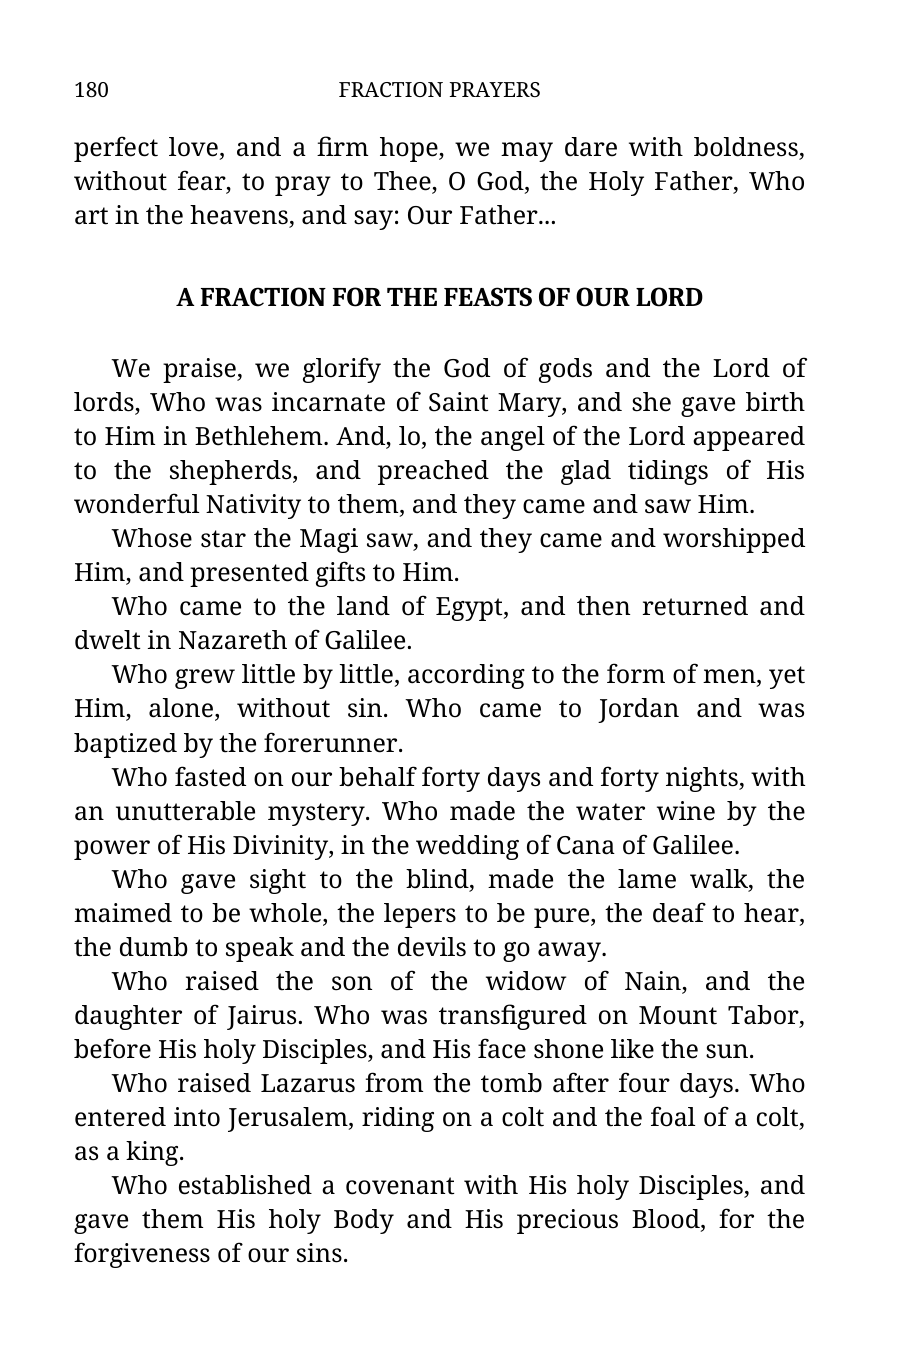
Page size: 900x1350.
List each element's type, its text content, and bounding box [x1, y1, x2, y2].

text Who established a covenant with His holy Disciples, and gave them His holy Body and His precious Blood, for the forgiveness of our sins. [74, 1168, 806, 1270]
text Whose star the Magi saw, and they came and worshipped Him, and presented gifts to Him. [74, 521, 806, 589]
text Who grew little by little, according to the form of men, yet Him, alone, without sin. Who came to Jordan and was baptized by the forerunner. [74, 657, 806, 759]
text Who fasted on our behalf forty days and forty nights, with an unutterable mystery. Who made the water wine by the power of His Divinity, in the wedding of Cana of Galilee. [74, 759, 806, 861]
text Who raised Lazarus from the tomb after four days. Who entered into Jerusalem, riding on a colt and the foal of a colt, as a king. [74, 1066, 806, 1168]
text Who gave sight to the blind, made the lame walk, the maimed to be whole, the lepers to be pure, the deaf to hear, the dumb to speak and the devils to go away. [74, 861, 806, 964]
text Who came to the land of Egypt, and then returned and dwelt in Nazareth of Galilee. [74, 589, 806, 657]
subtitle A FRACTION FOR THE FEASTS OF OUR LORD [74, 282, 806, 313]
text Who raised the son of the widow of Nain, and the daughter of Jairus. Who was transfigured on Mount Tabor, before His holy Disciples, and His face shone like the sun. [74, 964, 806, 1066]
text We praise, we glorify the God of gods and the Lord of lords, Who was incarnate of Saint Mary, and she gave birth to Him in Bethlehem. And, lo, the angel of the Lord appeared to the shepherds, and preached the glad tidings of His wonderful Nativity to them, and they came and saw Him. [74, 351, 806, 521]
